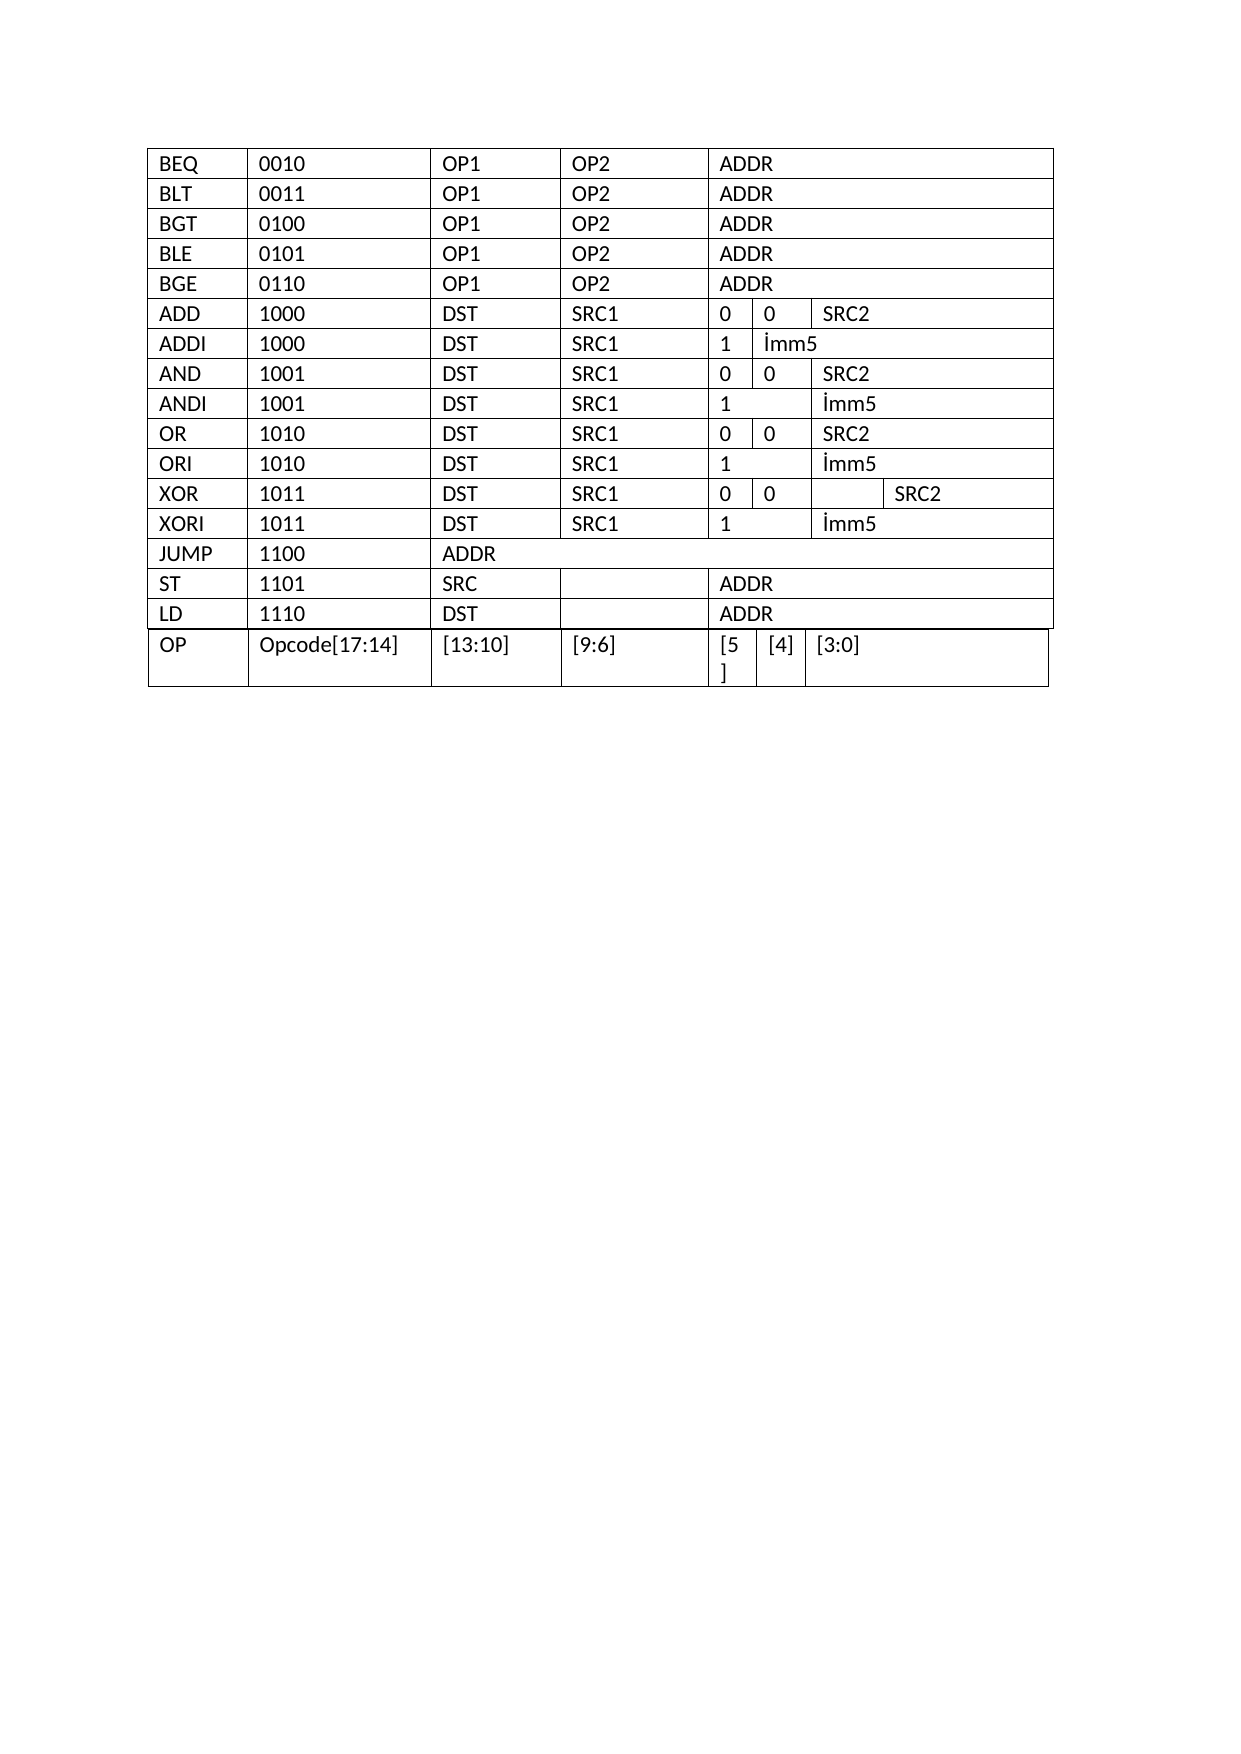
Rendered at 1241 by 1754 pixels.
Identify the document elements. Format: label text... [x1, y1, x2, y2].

table_cell SRC1 [561, 359, 708, 388]
table_cell 0 [753, 479, 811, 508]
table_cell 1001 [248, 389, 430, 418]
table_cell 1001 [248, 359, 430, 388]
table_cell ST [148, 569, 247, 598]
table_cell AND [148, 359, 247, 388]
table_cell SRC1 [561, 449, 708, 478]
table_cell SRC2 [812, 359, 1053, 388]
table_cell SRC2 [812, 419, 1053, 448]
table_cell İmm5 [812, 389, 1053, 418]
table_cell ADDR [709, 179, 1053, 208]
table_cell OP2 [561, 179, 708, 208]
table_cell BLT [148, 179, 247, 208]
table_header OP [149, 630, 248, 686]
table_cell OP1 [431, 269, 560, 298]
table_header OP1 [431, 149, 560, 178]
table_cell SRC2 [812, 299, 1053, 328]
table_cell 1 [709, 509, 811, 538]
table_cell SRC1 [561, 509, 708, 538]
table_cell BGT [148, 209, 247, 238]
table_cell İmm5 [812, 509, 1053, 538]
table_header [3:0] [806, 630, 1048, 686]
table_cell 0 [709, 299, 752, 328]
table_cell 1011 [248, 509, 430, 538]
table_cell ADDR [709, 239, 1053, 268]
table_cell [561, 599, 708, 628]
table_cell ADDR [709, 269, 1053, 298]
table_cell DST [431, 479, 560, 508]
table_cell SRC1 [561, 329, 708, 358]
table_cell DST [431, 359, 560, 388]
table_header [4] [757, 630, 805, 686]
table_cell 0 [709, 419, 752, 448]
table_cell [561, 569, 708, 598]
table_header OP2 [561, 149, 708, 178]
table_cell 1000 [248, 329, 430, 358]
table_cell JUMP [148, 539, 247, 568]
table_cell LD [148, 599, 247, 628]
table_header [13:10] [432, 630, 561, 686]
table_cell SRC1 [561, 419, 708, 448]
table_cell DST [431, 419, 560, 448]
table_cell DST [431, 449, 560, 478]
table_cell 0 [753, 419, 811, 448]
table_cell SRC1 [561, 389, 708, 418]
table_cell 1 [709, 449, 811, 478]
table_cell [812, 479, 883, 508]
table_cell OP1 [431, 239, 560, 268]
table_cell ADDR [431, 539, 1053, 568]
table_cell 0110 [248, 269, 430, 298]
table_cell 0011 [248, 179, 430, 208]
table_cell OR [148, 419, 247, 448]
table_cell 1011 [248, 479, 430, 508]
table_cell ADDR [709, 569, 1053, 598]
table_cell 0100 [248, 209, 430, 238]
table_header 0010 [248, 149, 430, 178]
table_cell ADD [148, 299, 247, 328]
table_cell OP1 [431, 179, 560, 208]
table_cell XORI [148, 509, 247, 538]
table_cell İmm5 [753, 329, 1053, 358]
table_cell DST [431, 299, 560, 328]
table_cell ADDR [709, 209, 1053, 238]
table_cell SRC2 [884, 479, 1053, 508]
table_cell İmm5 [812, 449, 1053, 478]
table_cell ADDI [148, 329, 247, 358]
table_cell 1010 [248, 449, 430, 478]
table_header BEQ [148, 149, 247, 178]
table_cell BGE [148, 269, 247, 298]
table_cell 0 [753, 359, 811, 388]
table_cell DST [431, 389, 560, 418]
table_cell 0 [709, 359, 752, 388]
table_cell SRC1 [561, 479, 708, 508]
table_cell 1110 [248, 599, 430, 628]
table_cell 1100 [248, 539, 430, 568]
table_cell ORI [148, 449, 247, 478]
table_cell 0101 [248, 239, 430, 268]
table_cell SRC1 [561, 299, 708, 328]
table_cell DST [431, 329, 560, 358]
table_cell OP1 [431, 209, 560, 238]
table_cell ADDR [709, 599, 1053, 628]
table_cell 1000 [248, 299, 430, 328]
table_cell DST [431, 509, 560, 538]
table_cell 0 [709, 479, 752, 508]
table_header [9:6] [562, 630, 708, 686]
table_cell 1 [709, 329, 752, 358]
table_cell ANDI [148, 389, 247, 418]
table_header [5] [709, 630, 756, 686]
table_cell 0 [753, 299, 811, 328]
table_cell OP2 [561, 209, 708, 238]
table_cell 1 [709, 389, 811, 418]
table_cell OP2 [561, 269, 708, 298]
table_header Opcode[17:14] [249, 630, 431, 686]
table_cell 1101 [248, 569, 430, 598]
table_header ADDR [709, 149, 1053, 178]
table_cell SRC [431, 569, 560, 598]
table_cell XOR [148, 479, 247, 508]
table_cell OP2 [561, 239, 708, 268]
table_cell 1010 [248, 419, 430, 448]
table_cell BLE [148, 239, 247, 268]
table_cell DST [431, 599, 560, 628]
